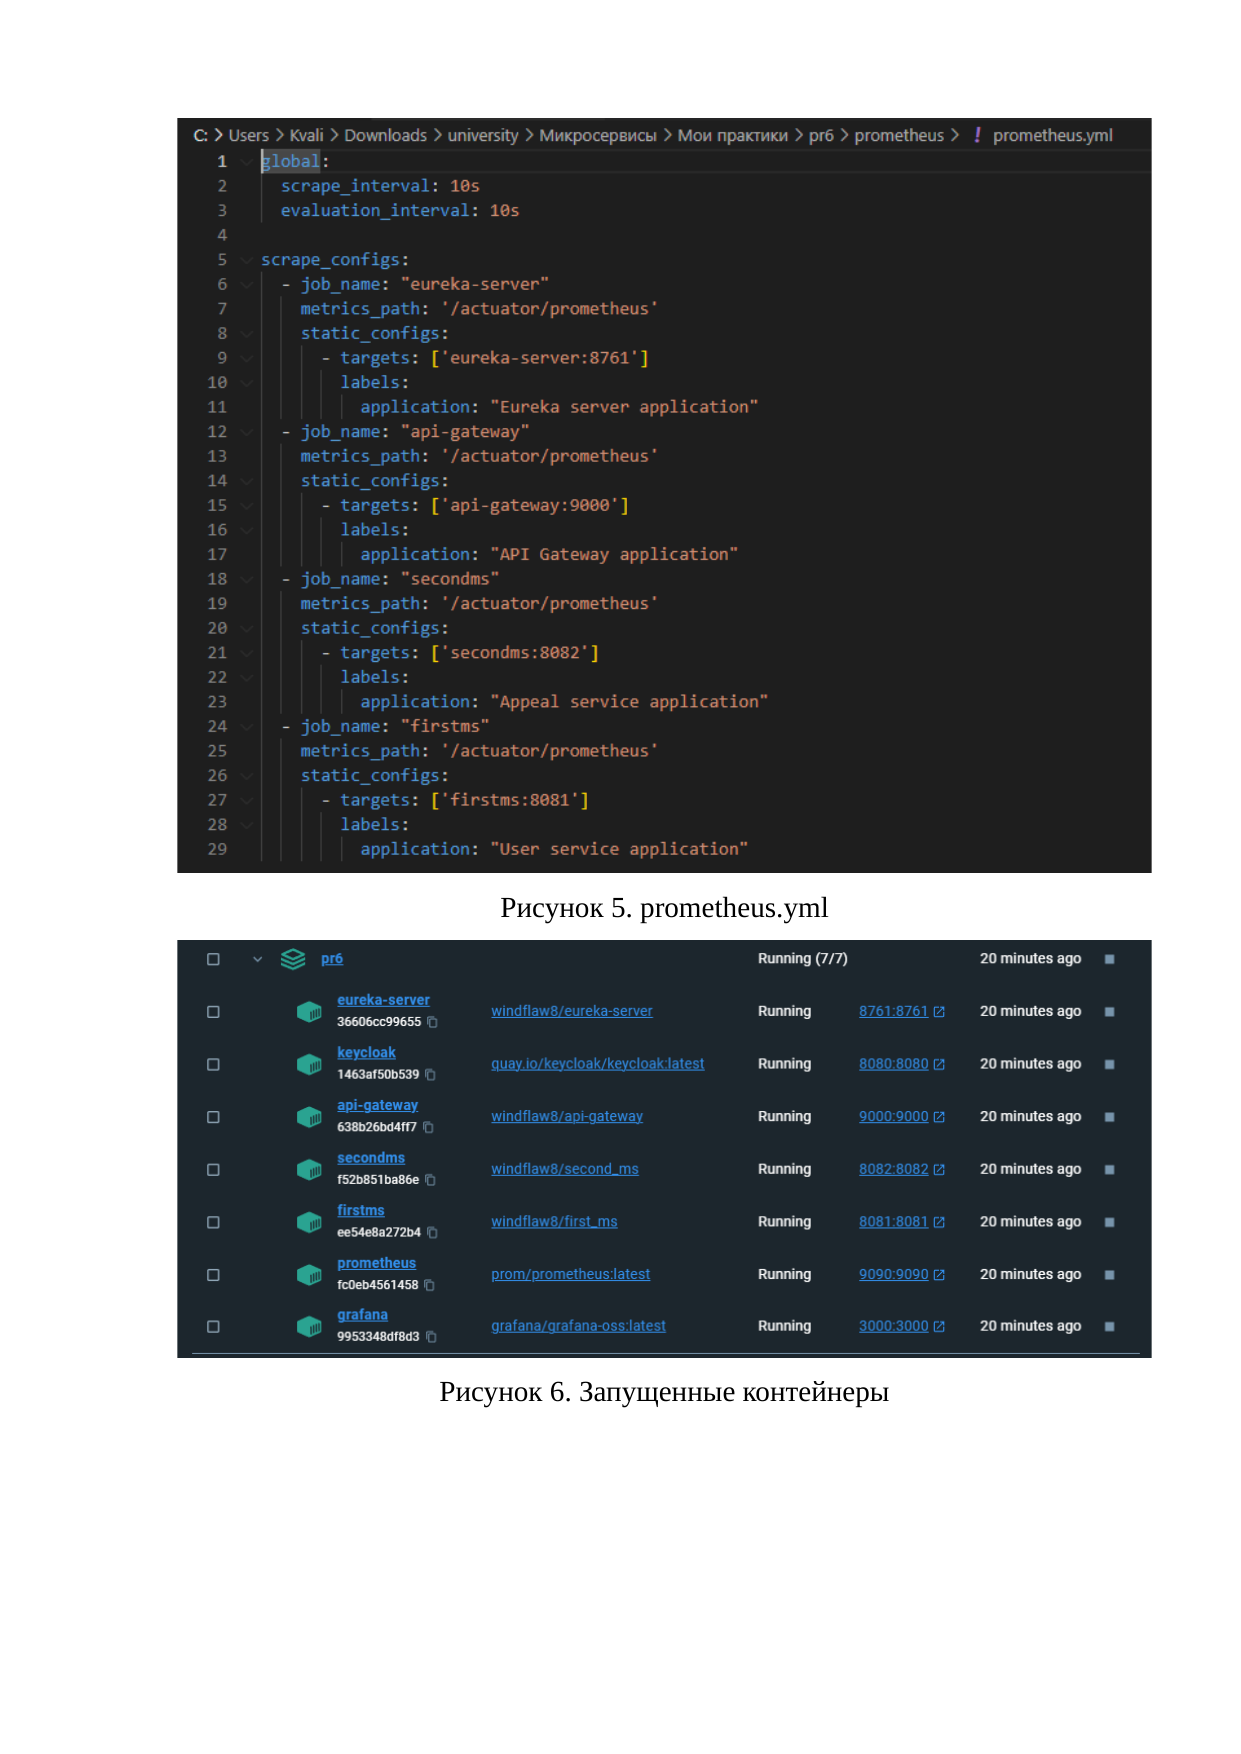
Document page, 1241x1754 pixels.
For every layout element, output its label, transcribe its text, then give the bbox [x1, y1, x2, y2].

picture [177, 940, 1152, 1358]
text Рисунок 5. prometheus.yml [177, 890, 1152, 923]
picture [177, 118, 1152, 873]
text Рисунок 6. Запущенные контейнеры [177, 1374, 1152, 1408]
